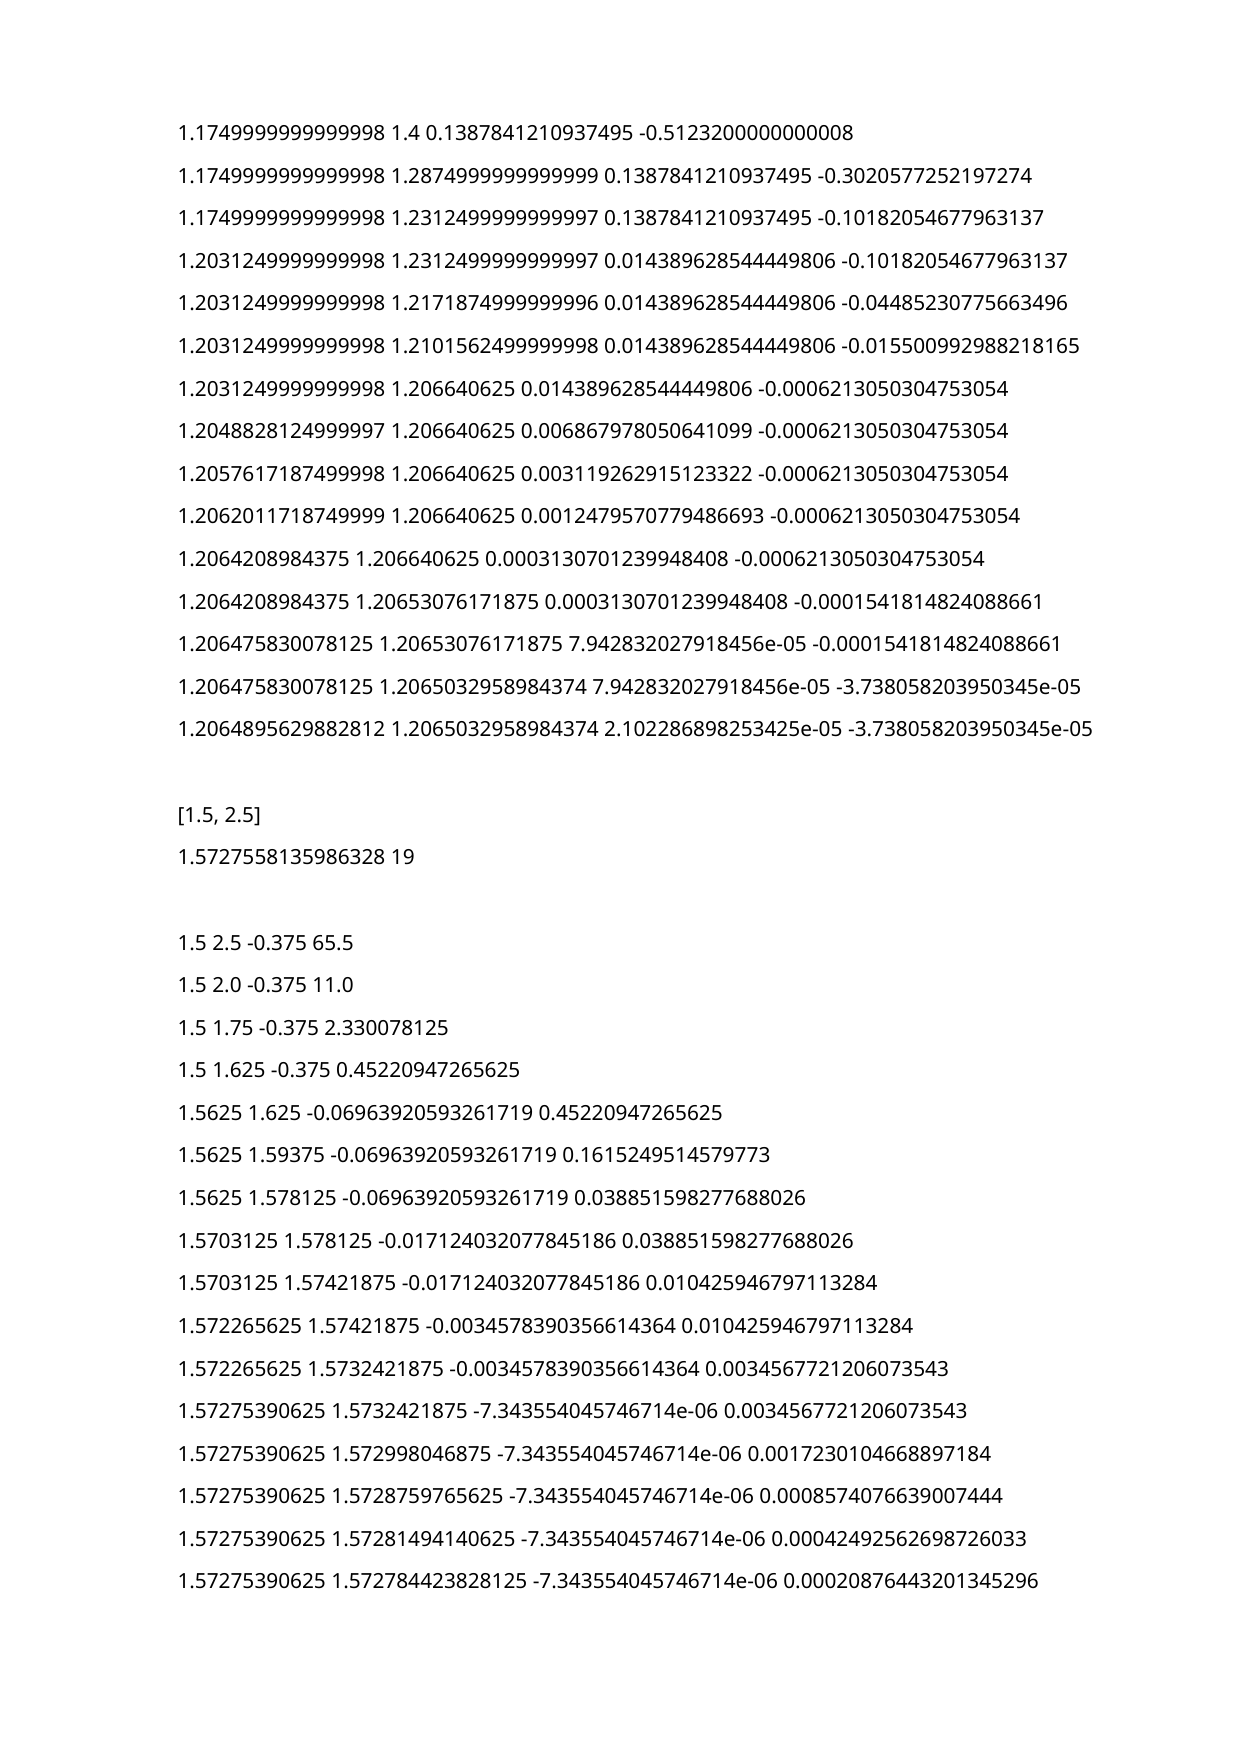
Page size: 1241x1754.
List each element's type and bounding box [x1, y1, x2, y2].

text [177, 118, 1152, 1595]
